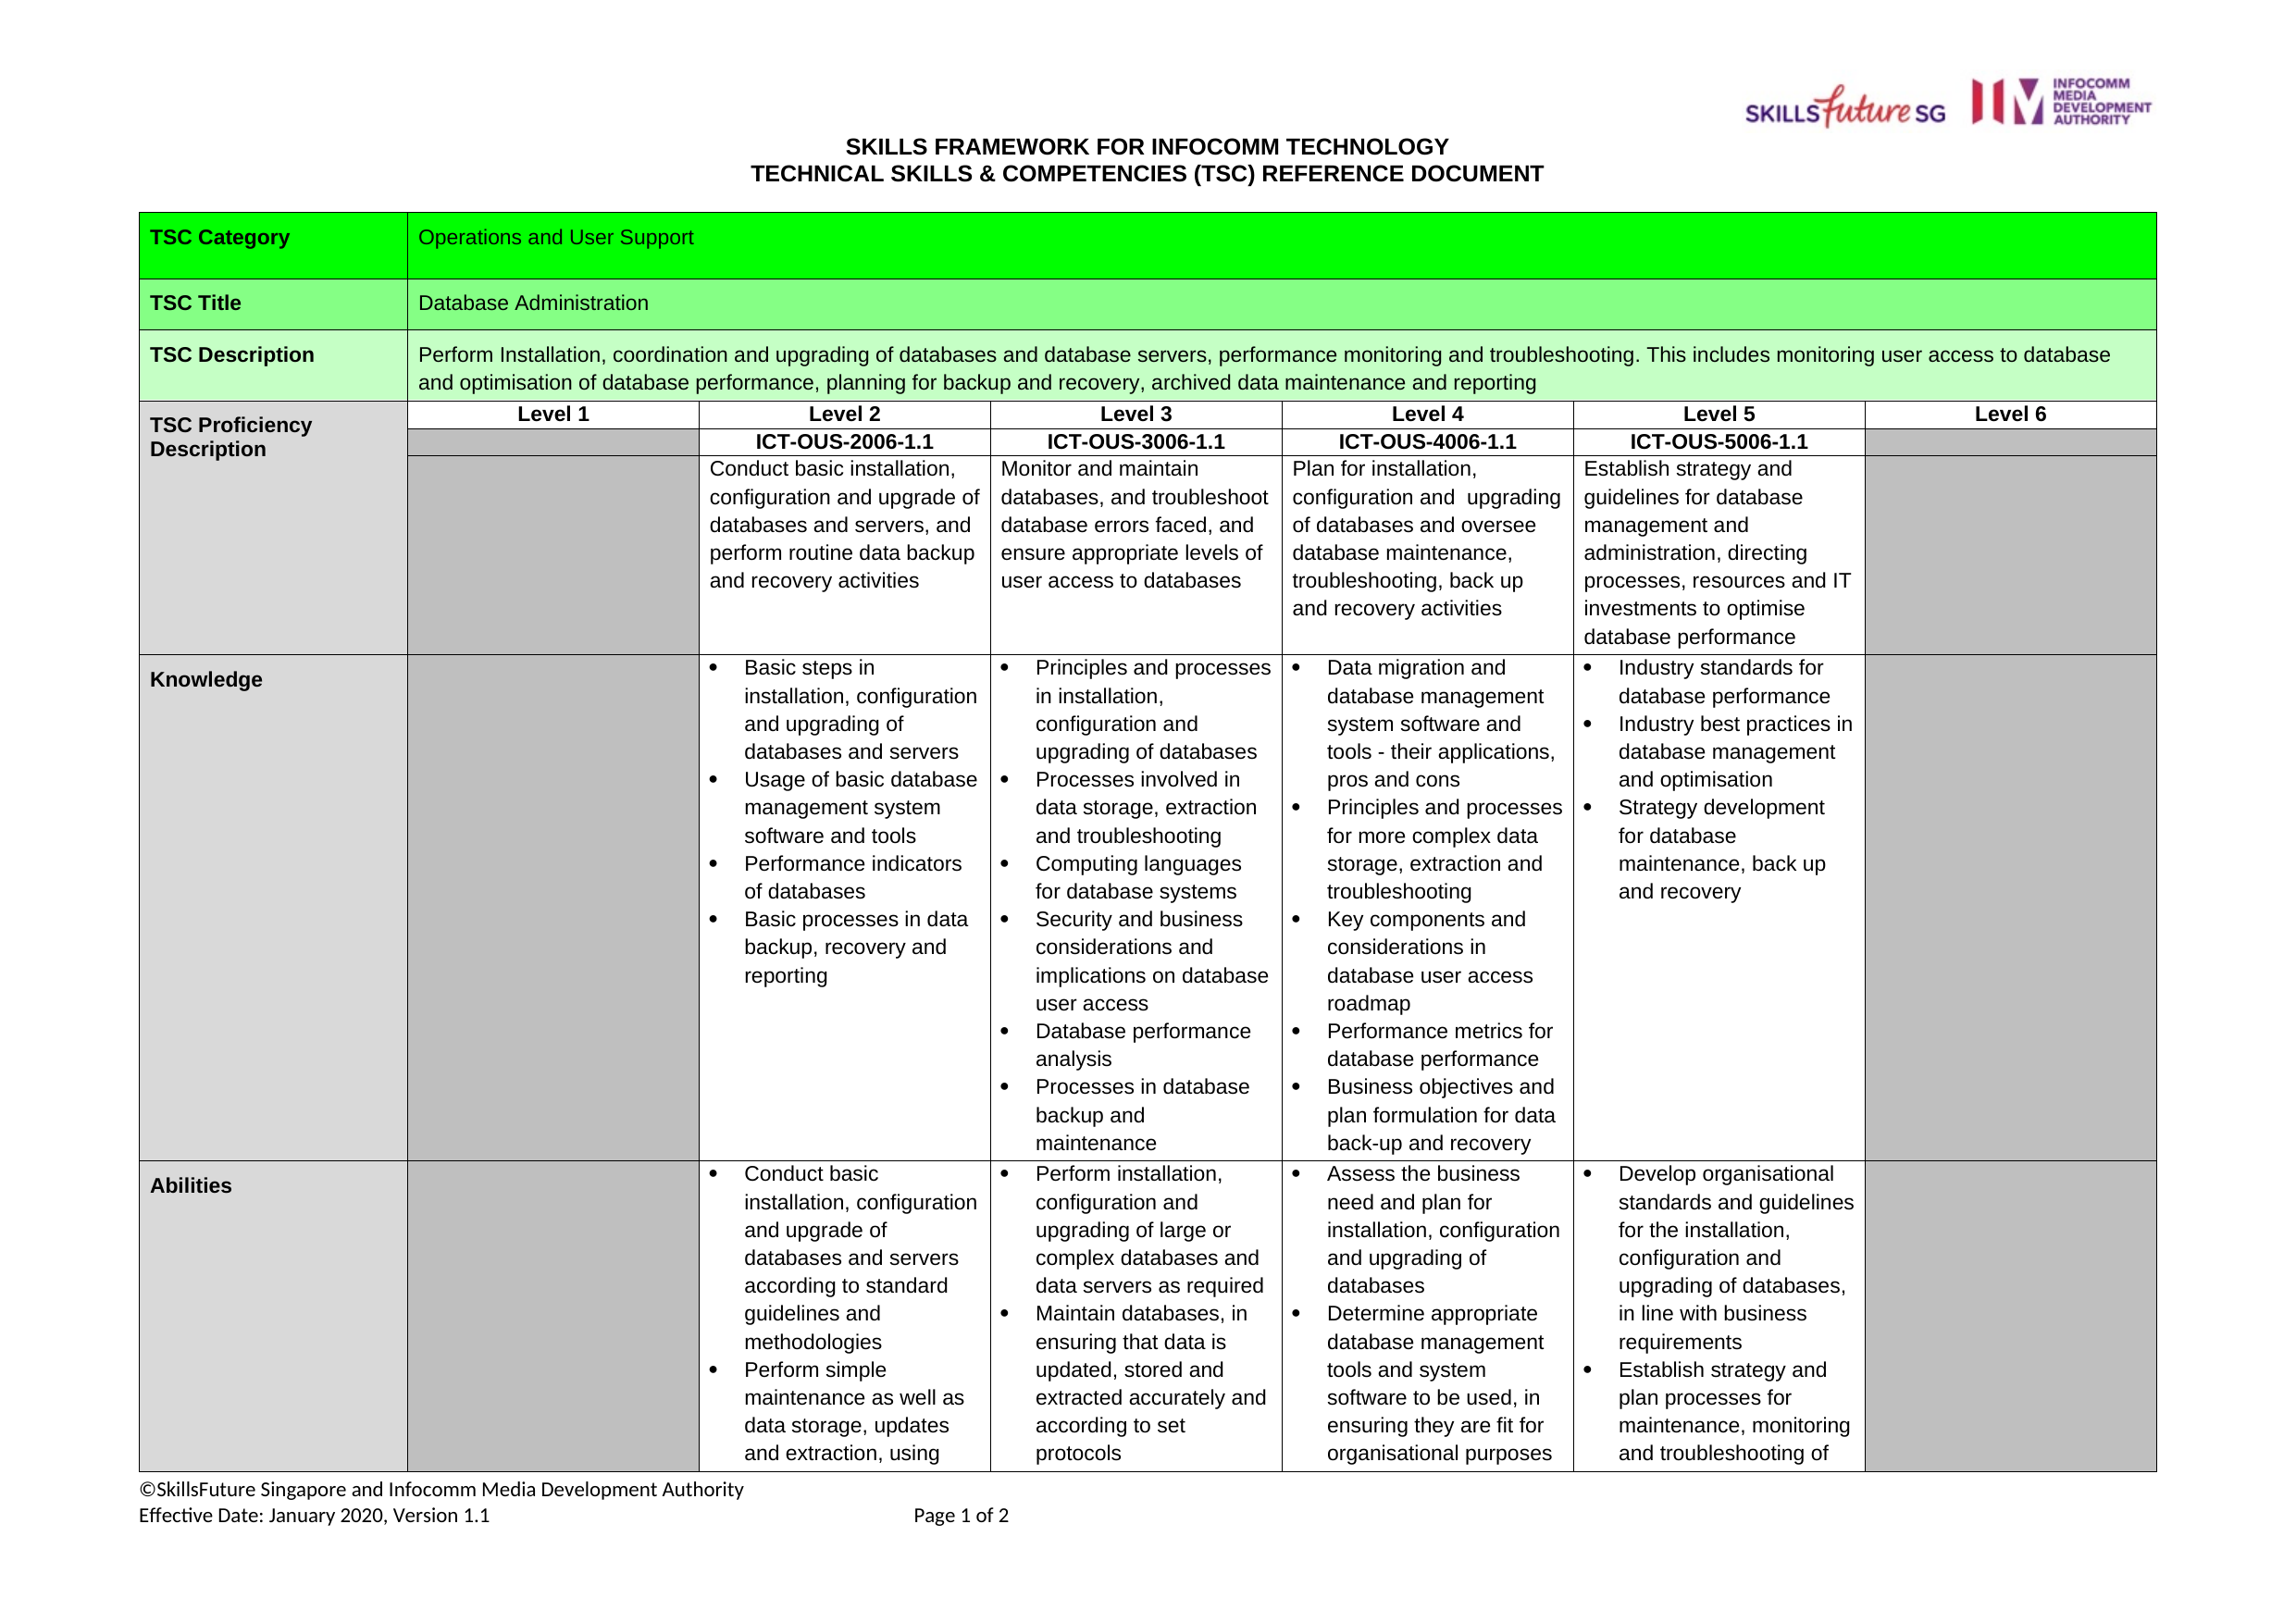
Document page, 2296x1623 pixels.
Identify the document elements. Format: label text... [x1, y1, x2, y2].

table_cell Monitor and maintain databases, and troubleshoot database errors faced, and ensure appropriate levels of user access to databases [991, 456, 1282, 654]
table_cell Level 2 [700, 402, 990, 427]
table_cell [408, 456, 699, 654]
table_header TSC Category [140, 213, 407, 279]
table_cell [1866, 429, 2156, 455]
table_cell Perform Installation, coordination and upgrading of databases and database servers, performance monitoring and troubleshooting. This includes monitoring user access to database and optimisation of database performance, planning for backup and recovery, archived data maintenance and reporting [408, 330, 2156, 400]
table_cell Principles and processes in installation, configuration and upgrading of databases Processes involved in data storage, extraction and troubleshooting Computing languages for database systems Security and business considerations and implications on database user access Database performance analysis Processes in database backup and maintenance [991, 655, 1282, 1160]
table_cell [408, 655, 699, 1160]
table_cell [1866, 1161, 2156, 1471]
table_header Operations and User Support [408, 213, 2156, 279]
table_cell [1866, 456, 2156, 654]
picture [1742, 69, 2157, 133]
table_cell Industry standards for database performance Industry best practices in database management and optimisation Strategy development for database maintenance, back up and recovery [1574, 655, 1865, 1160]
table_cell [408, 429, 699, 455]
table_cell Database Administration [408, 279, 2156, 329]
table_cell [1866, 655, 2156, 1160]
table_cell [408, 1161, 699, 1471]
table_cell Level 5 [1574, 402, 1865, 427]
table_cell ICT-OUS-3006-1.1 [991, 429, 1282, 455]
table_cell Conduct basic installation, configuration and upgrade of databases and servers, and perform routine data backup and recovery activities [700, 456, 990, 654]
table_cell Level 1 [408, 402, 699, 427]
table_cell Abilities [140, 1161, 407, 1471]
table_cell Establish strategy and guidelines for database management and administration, directing processes, resources and IT investments to optimise database performance [1574, 456, 1865, 654]
table_cell Level 3 [991, 402, 1282, 427]
table_cell ICT-OUS-5006-1.1 [1574, 429, 1865, 455]
table_cell TSC Proficiency Description [140, 402, 407, 654]
table_cell Data migration and database management system software and tools - their applications, pros and cons Principles and processes for more complex data storage, extraction and troubleshooting Key components and considerations in database user access roadmap Performance metrics for database performance Business objectives and plan formulation for data back-up and recovery [1283, 655, 1573, 1160]
table_cell TSC Title [140, 279, 407, 329]
table_cell Basic steps in installation, configuration and upgrading of databases and servers Usage of basic database management system software and tools Performance indicators of databases Basic processes in data backup, recovery and reporting [700, 655, 990, 1160]
table_cell Plan for installation, configuration and upgrading of databases and oversee database maintenance, troubleshooting, back up and recovery activities [1283, 456, 1573, 654]
table_cell ICT-OUS-2006-1.1 [700, 429, 990, 455]
table_cell Level 6 [1866, 402, 2156, 427]
table_cell Level 4 [1283, 402, 1573, 427]
table_cell ICT-OUS-4006-1.1 [1283, 429, 1573, 455]
table_cell Knowledge [140, 655, 407, 1160]
table_cell TSC Description [140, 330, 407, 400]
